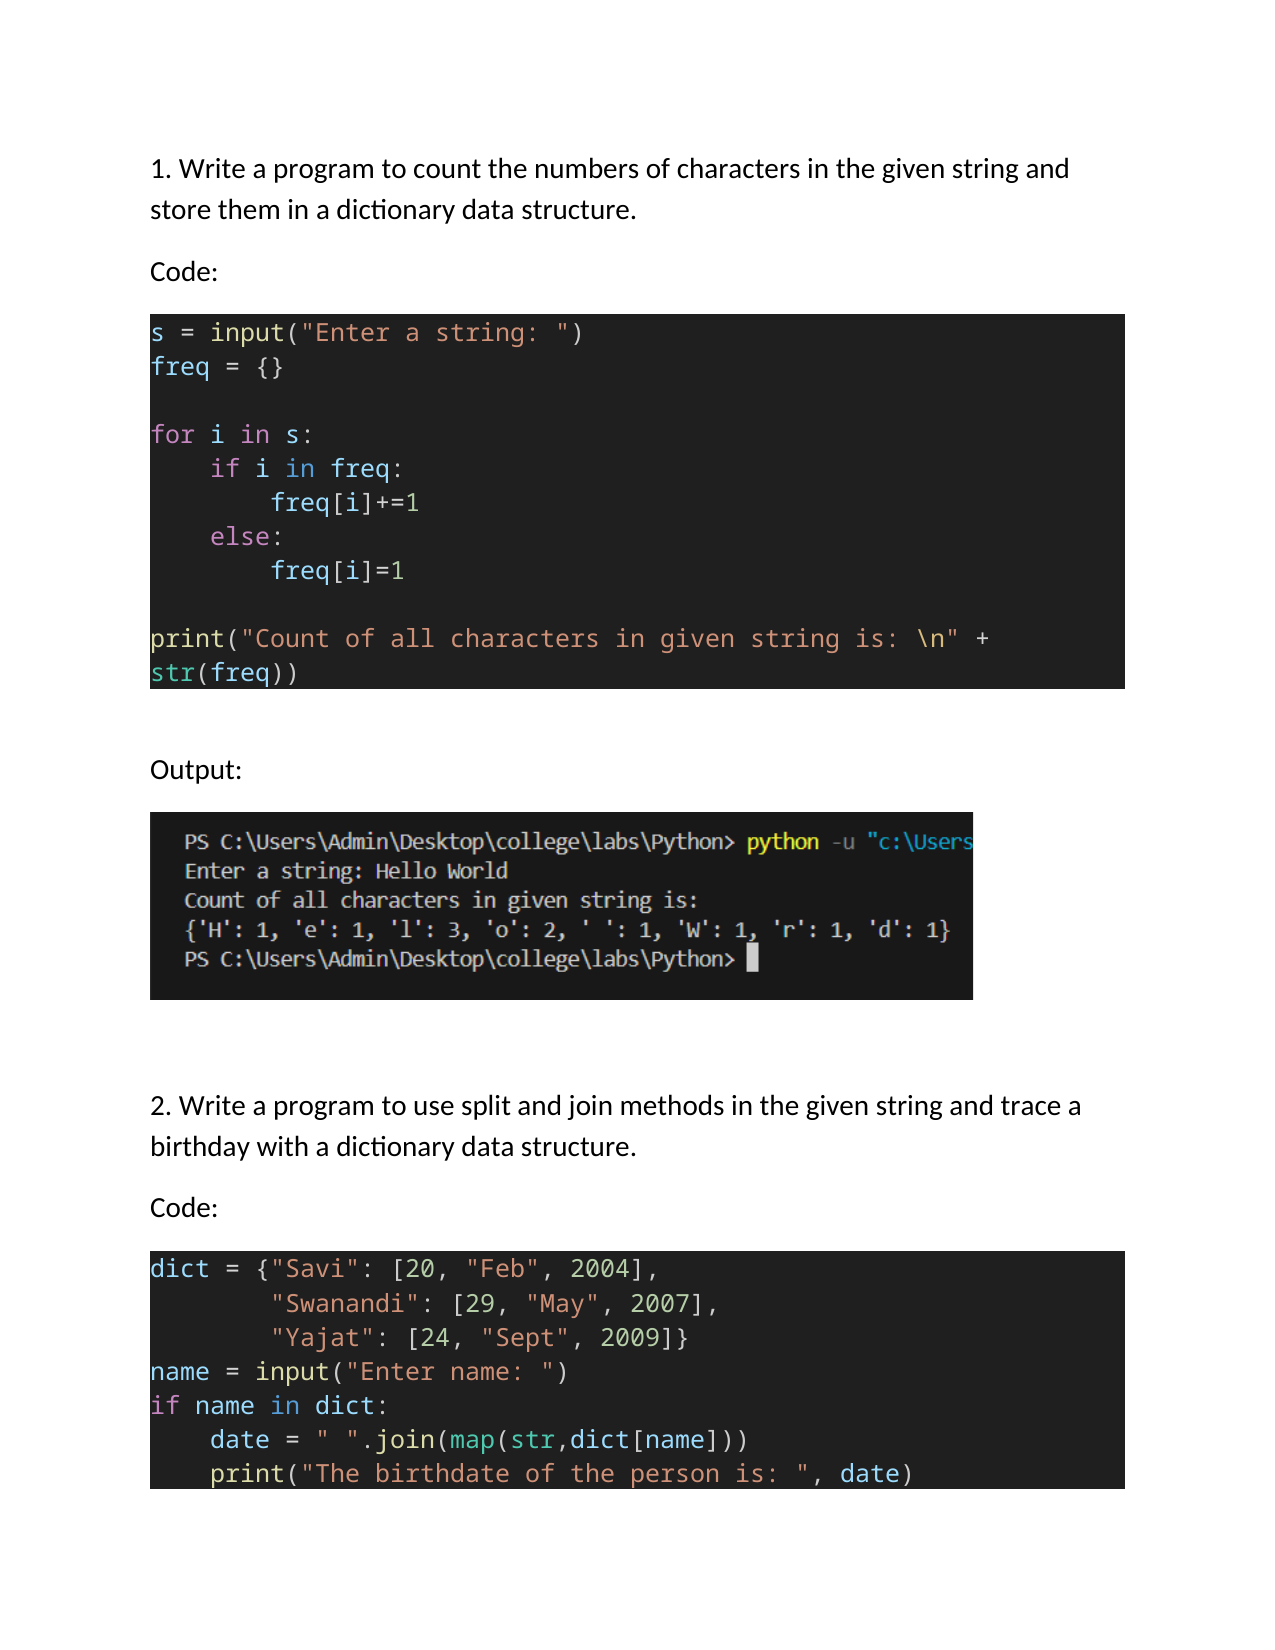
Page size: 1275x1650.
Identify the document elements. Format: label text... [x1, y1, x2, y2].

text freq[i]+=1 [150, 485, 1125, 519]
text freq[i]=1 [150, 553, 1125, 587]
text s = input("Enter a string: ") [150, 314, 1125, 348]
text 1. Write a program to count the numbers of characters in the given string and store them in a dictionary data structure. [150, 150, 1125, 227]
text print("Count of all characters in given string is: \n" + str(freq)) [150, 621, 1125, 689]
text dict = {"Savi": [20, "Feb", 2004], [150, 1251, 1125, 1285]
text freq = {} [150, 348, 1125, 383]
picture [150, 812, 974, 1000]
text 2. Write a program to use split and join methods in the given string and trace a birthday with a dictionary data structure. [150, 1087, 1125, 1163]
text date = " ".join(map(str,dict[name])) [150, 1421, 1125, 1456]
text Output: [150, 751, 1125, 787]
text if name in dict: [150, 1387, 1125, 1421]
text name = input("Enter name: ") [150, 1353, 1125, 1387]
text else: [150, 519, 1125, 553]
text Code: [150, 1189, 1125, 1225]
text "Yajat": [24, "Sept", 2009]} [150, 1319, 1125, 1353]
text print("The birthdate of the person is: ", date) [150, 1456, 1125, 1489]
text if i in freq: [150, 451, 1125, 485]
text Code: [150, 253, 1125, 288]
text "Swanandi": [29, "May", 2007], [150, 1285, 1125, 1319]
text for i in s: [150, 417, 1125, 451]
